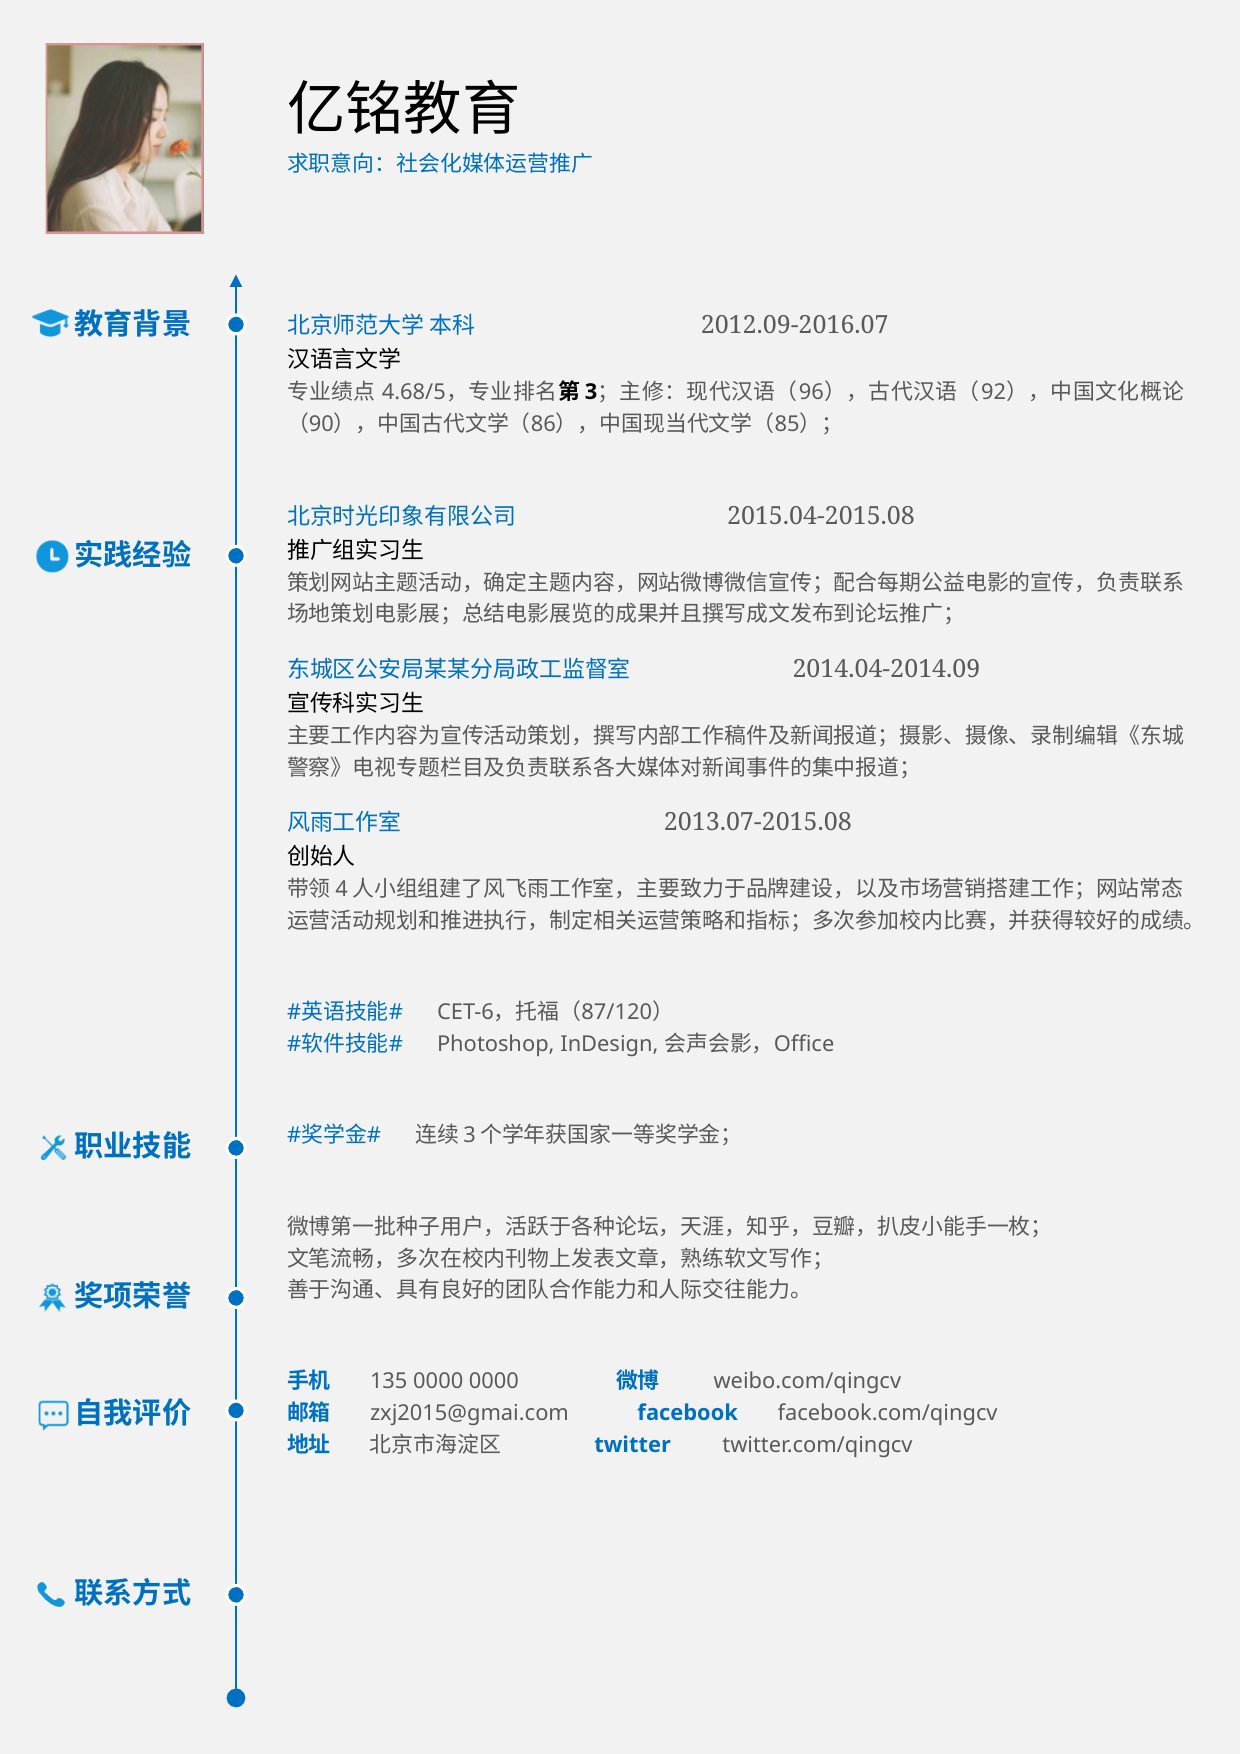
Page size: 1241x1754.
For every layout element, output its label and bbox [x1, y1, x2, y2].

picture [35, 1397, 72, 1434]
picture [34, 1129, 71, 1166]
picture [34, 1279, 71, 1316]
picture [34, 538, 71, 575]
picture [32, 304, 69, 341]
picture [35, 1579, 66, 1609]
picture [45, 43, 205, 234]
